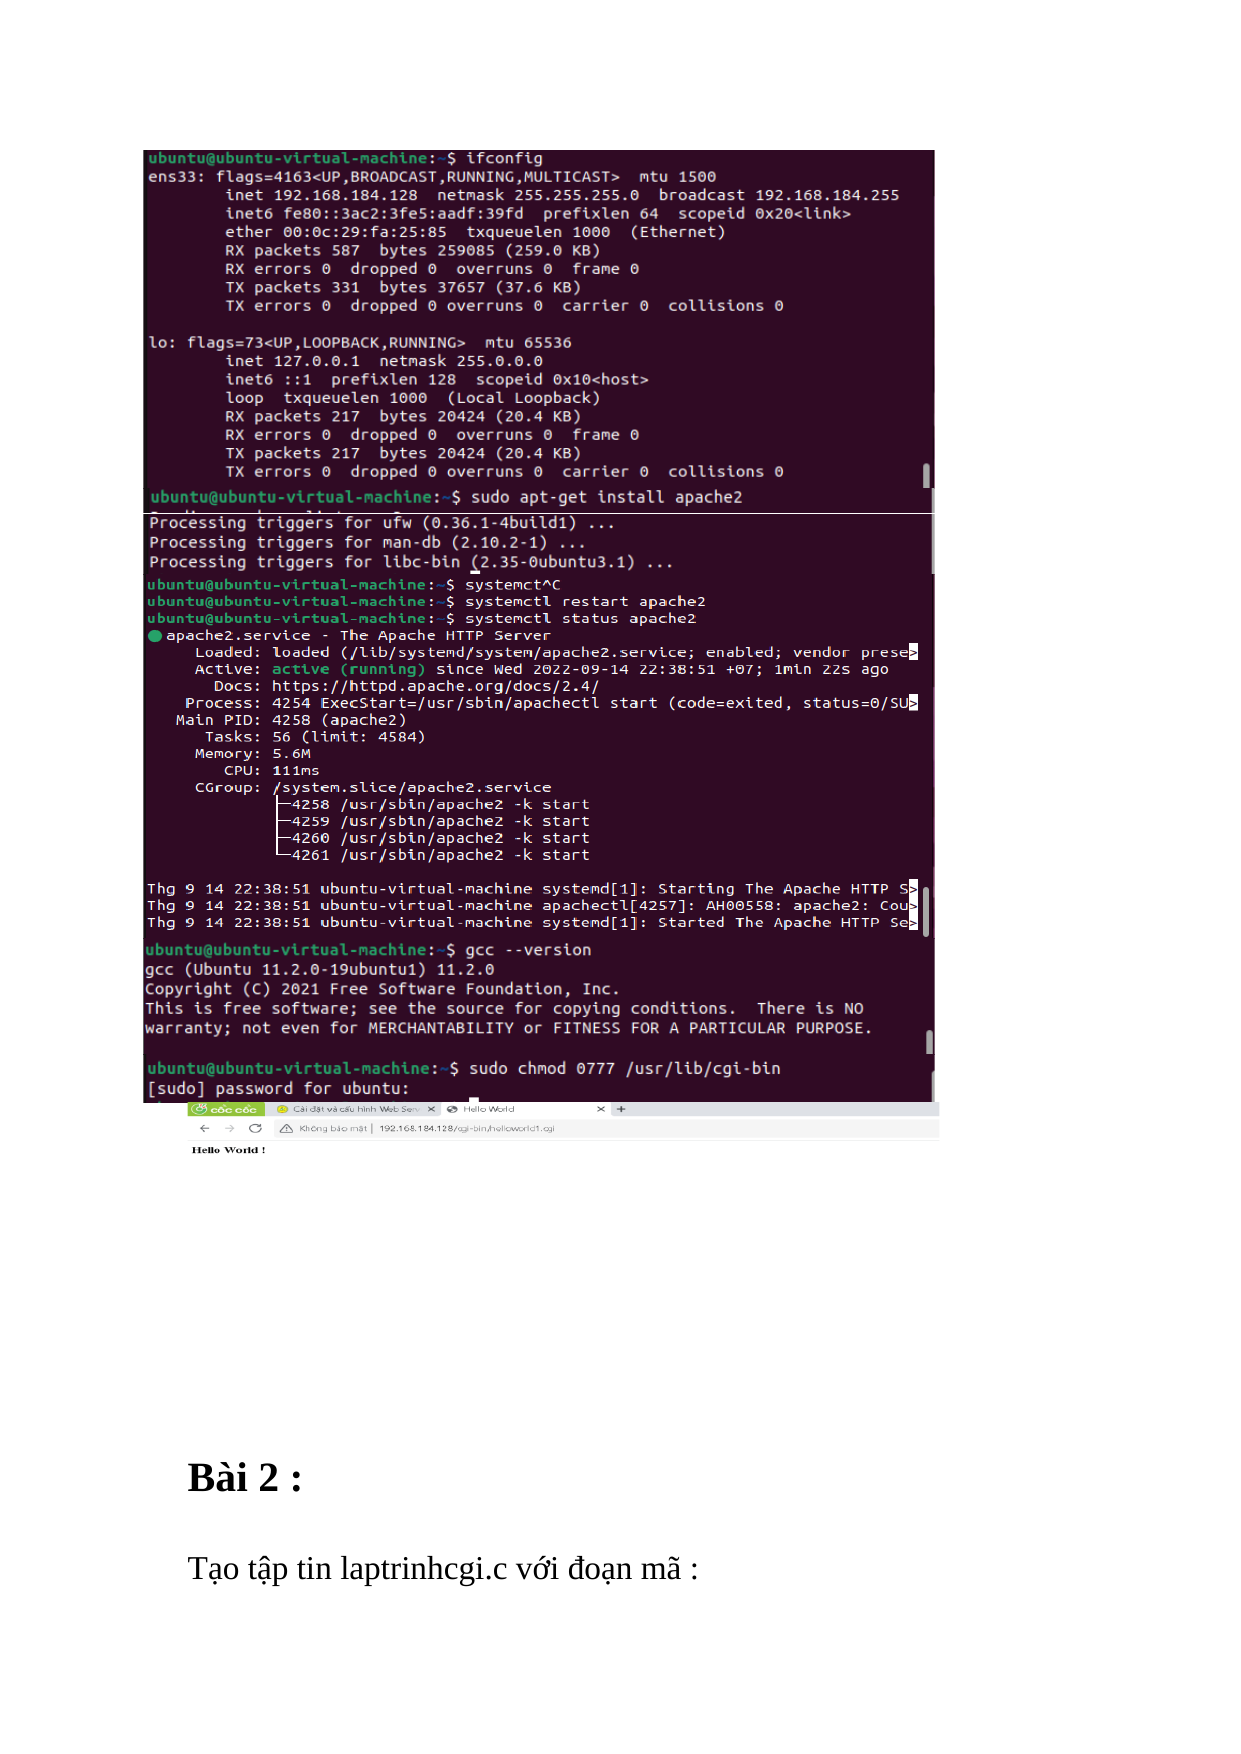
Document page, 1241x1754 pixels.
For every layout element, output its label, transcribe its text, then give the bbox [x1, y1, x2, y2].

picture [143, 150, 935, 513]
text Bài 2 : [187, 1452, 1053, 1500]
text Tạo tập tin laptrinhcgi.c với đoạn mã : [187, 1548, 1053, 1586]
picture [143, 514, 940, 1357]
